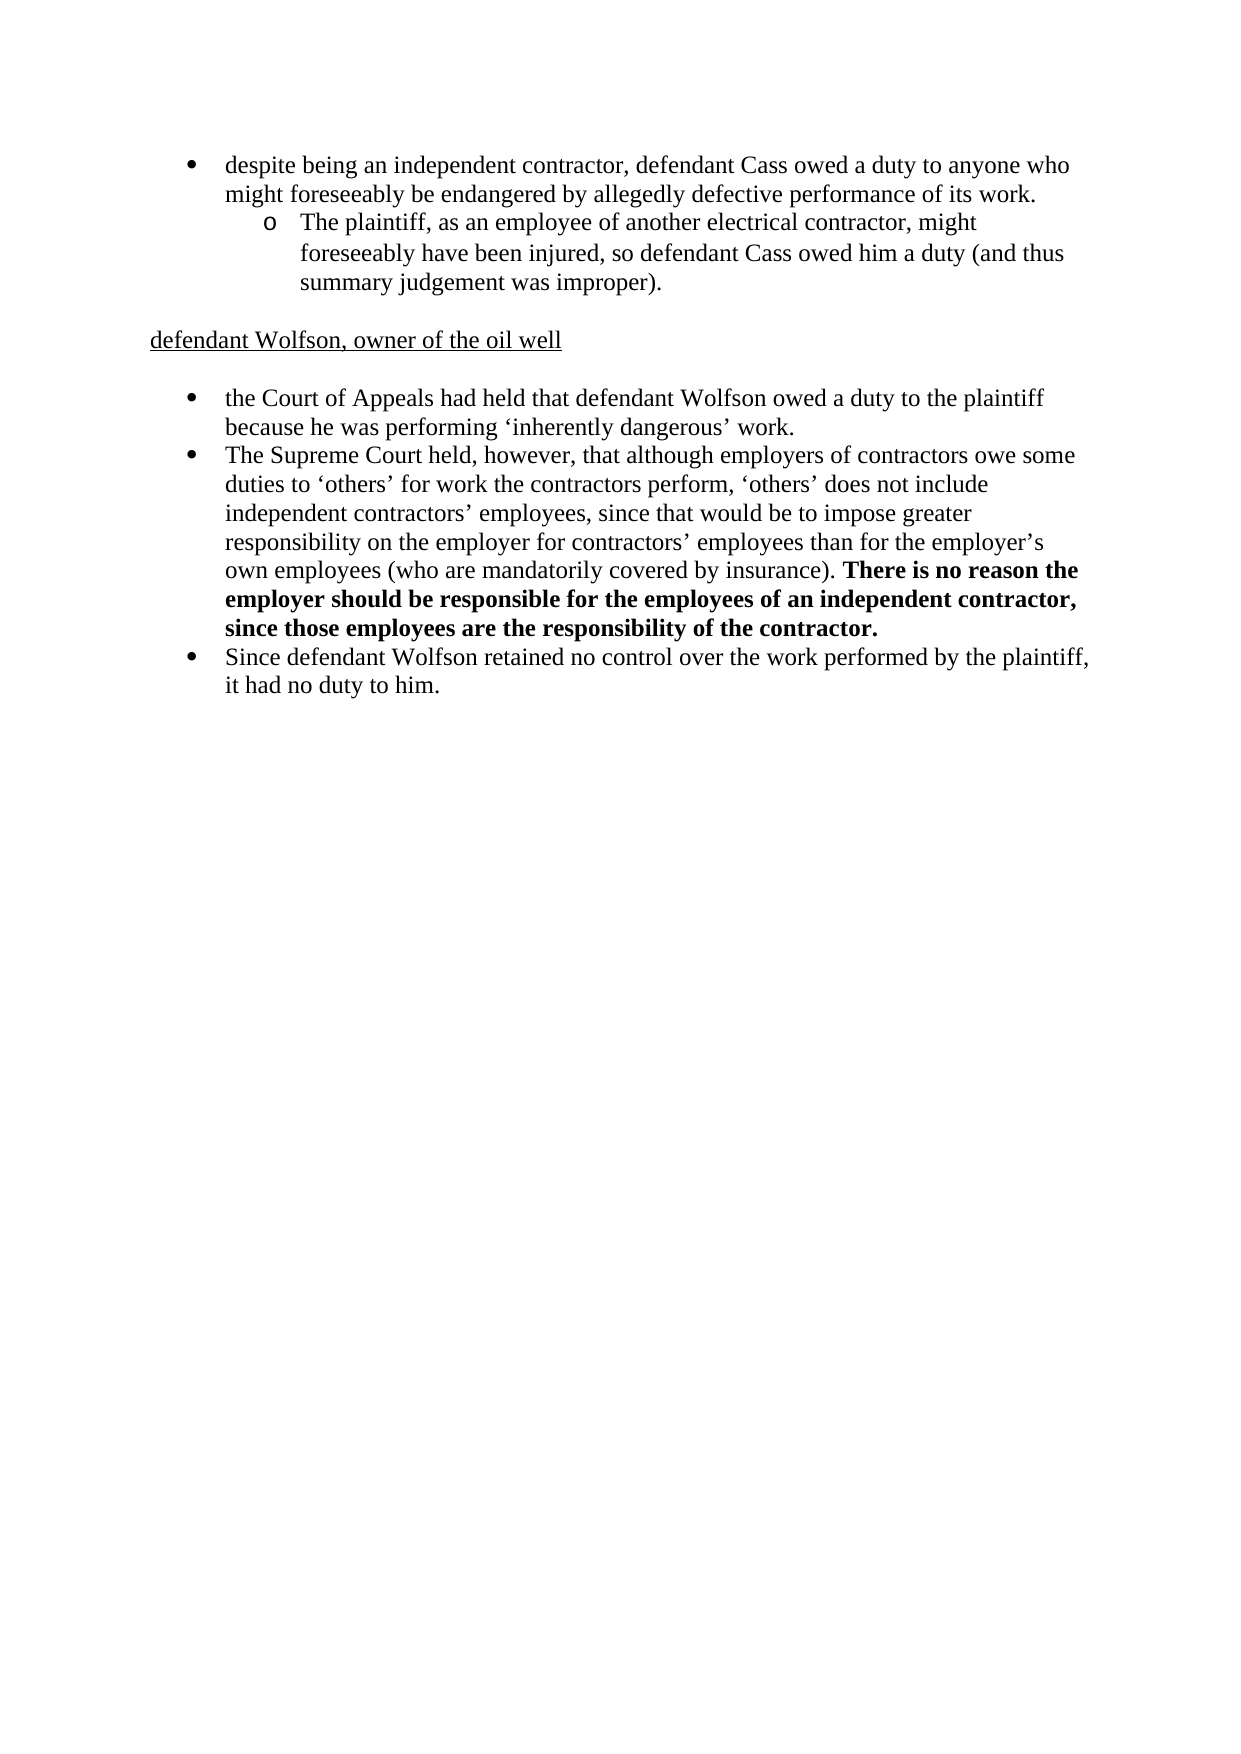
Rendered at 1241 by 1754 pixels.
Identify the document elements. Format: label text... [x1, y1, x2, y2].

list The Supreme Court held, however, that although employers of contractors owe some duties to ‘others’ for work the contractors perform, ‘others’ does not include independent contractors’ employees, since that would be to impose greater responsibility on the employer for contractors’ employees than for the employer’s own employees (who are mandatorily covered by insurance). There is no reason the employer should be responsible for the employees of an independent contractor, since those employees are the responsibility of the contractor. [187, 440, 1090, 642]
list despite being an independent contractor, defendant Cass owed a duty to anyone who might foreseeably be endangered by allegedly defective performance of its work. [187, 150, 1090, 207]
list The plaintiff, as an employee of another electrical contractor, might foreseeably have been injured, so defendant Cass owed him a duty (and thus summary judgement was improper). [262, 207, 1090, 296]
list Since defendant Wolfson retained no control over the work performed by the plaintiff, it had no duty to him. [187, 642, 1090, 699]
text defendant Wolfson, owner of the oil well [150, 325, 1090, 354]
list the Court of Appeals had held that defendant Wolfson owed a duty to the plaintiff because he was performing ‘inherently dangerous’ work. [187, 383, 1090, 440]
